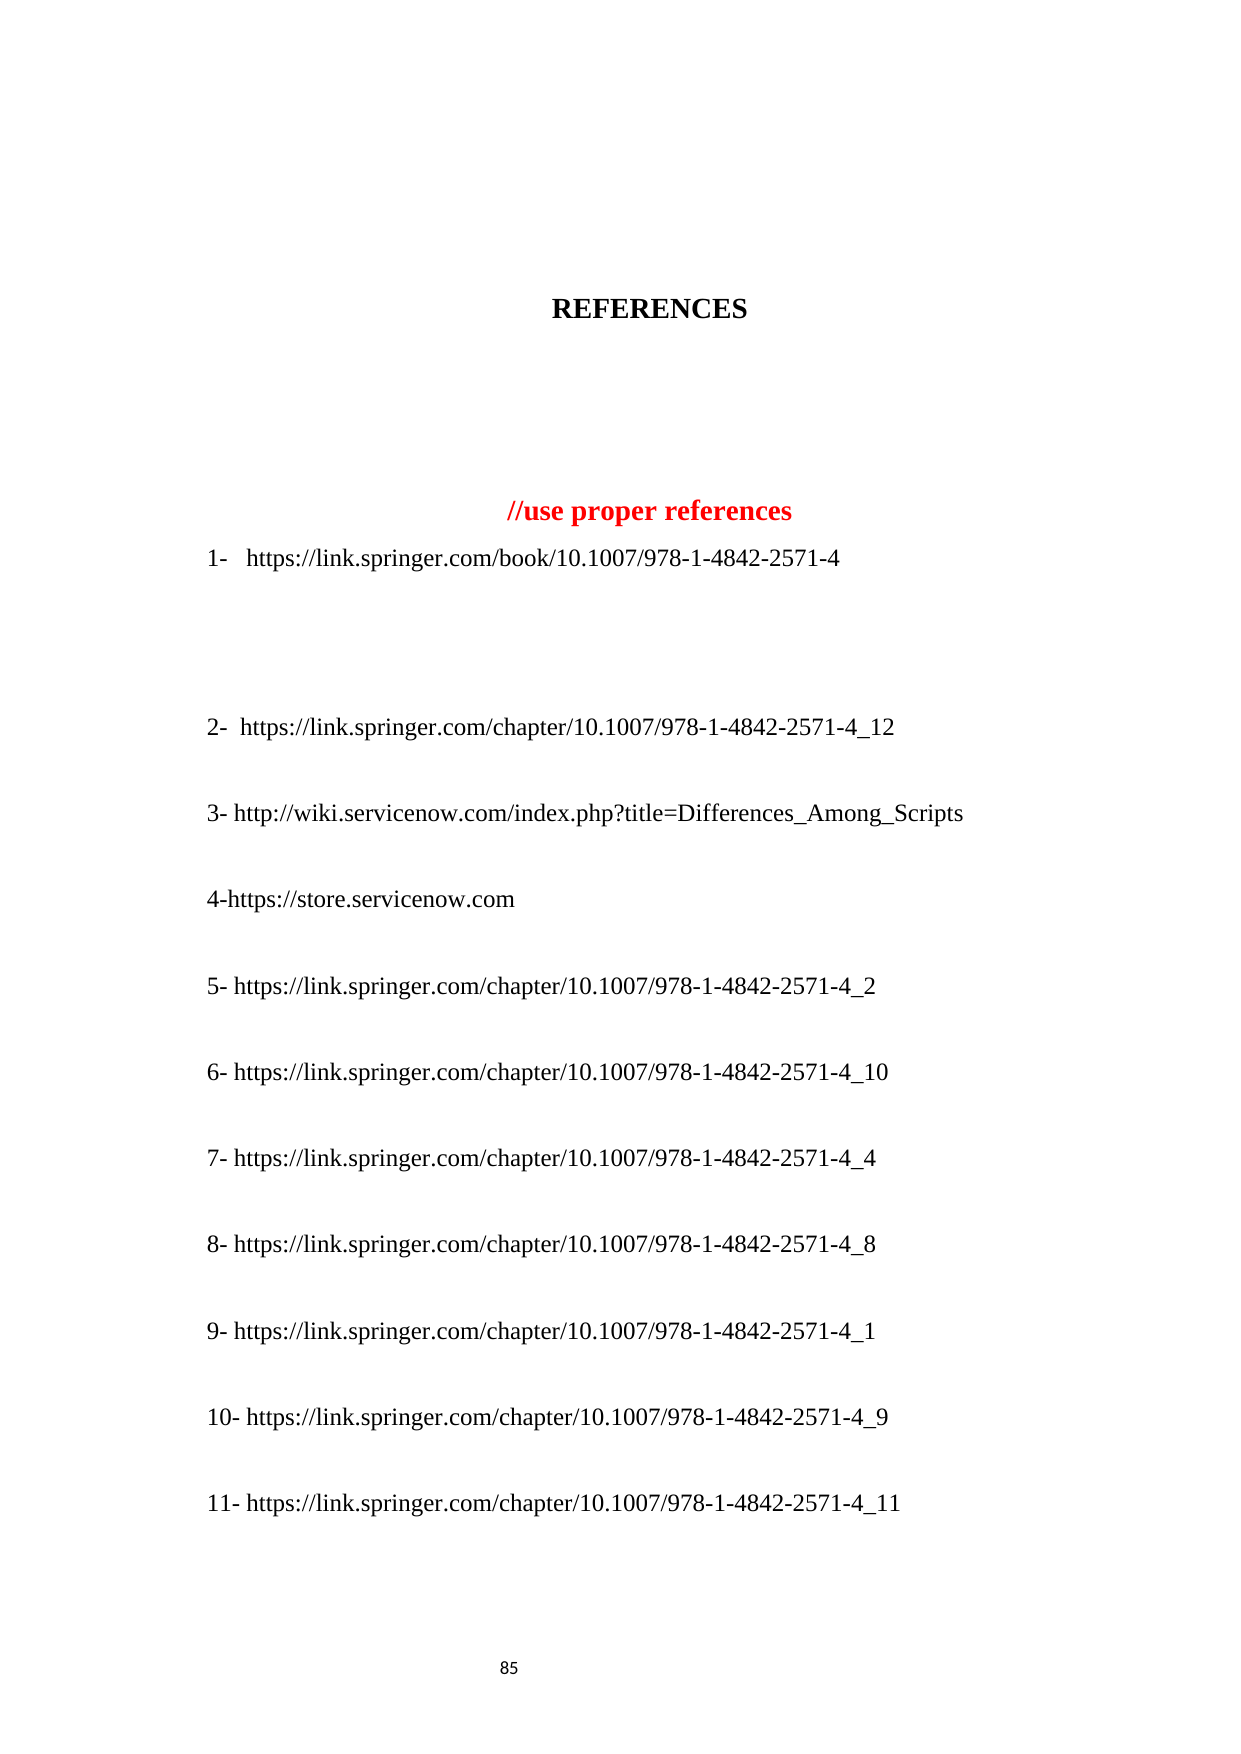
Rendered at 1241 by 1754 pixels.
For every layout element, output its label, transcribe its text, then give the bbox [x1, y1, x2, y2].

text REFERENCES [207, 291, 1093, 325]
text 9- https://link.springer.com/chapter/10.1007/978-1-4842-2571-4_1 [207, 1316, 1093, 1344]
text 5- https://link.springer.com/chapter/10.1007/978-1-4842-2571-4_2 [207, 971, 1093, 999]
text 3- http://wiki.servicenow.com/index.php?title=Differences_Among_Scripts [207, 798, 1093, 827]
text 11- https://link.springer.com/chapter/10.1007/978-1-4842-2571-4_11 [207, 1488, 1093, 1517]
text 7- https://link.springer.com/chapter/10.1007/978-1-4842-2571-4_4 [207, 1143, 1093, 1172]
text 1- https://link.springer.com/book/10.1007/978-1-4842-2571-4 [207, 543, 1093, 572]
text 6- https://link.springer.com/chapter/10.1007/978-1-4842-2571-4_10 [207, 1057, 1093, 1086]
text 10- https://link.springer.com/chapter/10.1007/978-1-4842-2571-4_9 [207, 1402, 1093, 1431]
text 2- https://link.springer.com/chapter/10.1007/978-1-4842-2571-4_12 [207, 712, 1093, 741]
text //use proper references [207, 493, 1093, 526]
text 8- https://link.springer.com/chapter/10.1007/978-1-4842-2571-4_8 [207, 1229, 1093, 1258]
text 4-https://store.servicenow.com [207, 884, 1093, 913]
